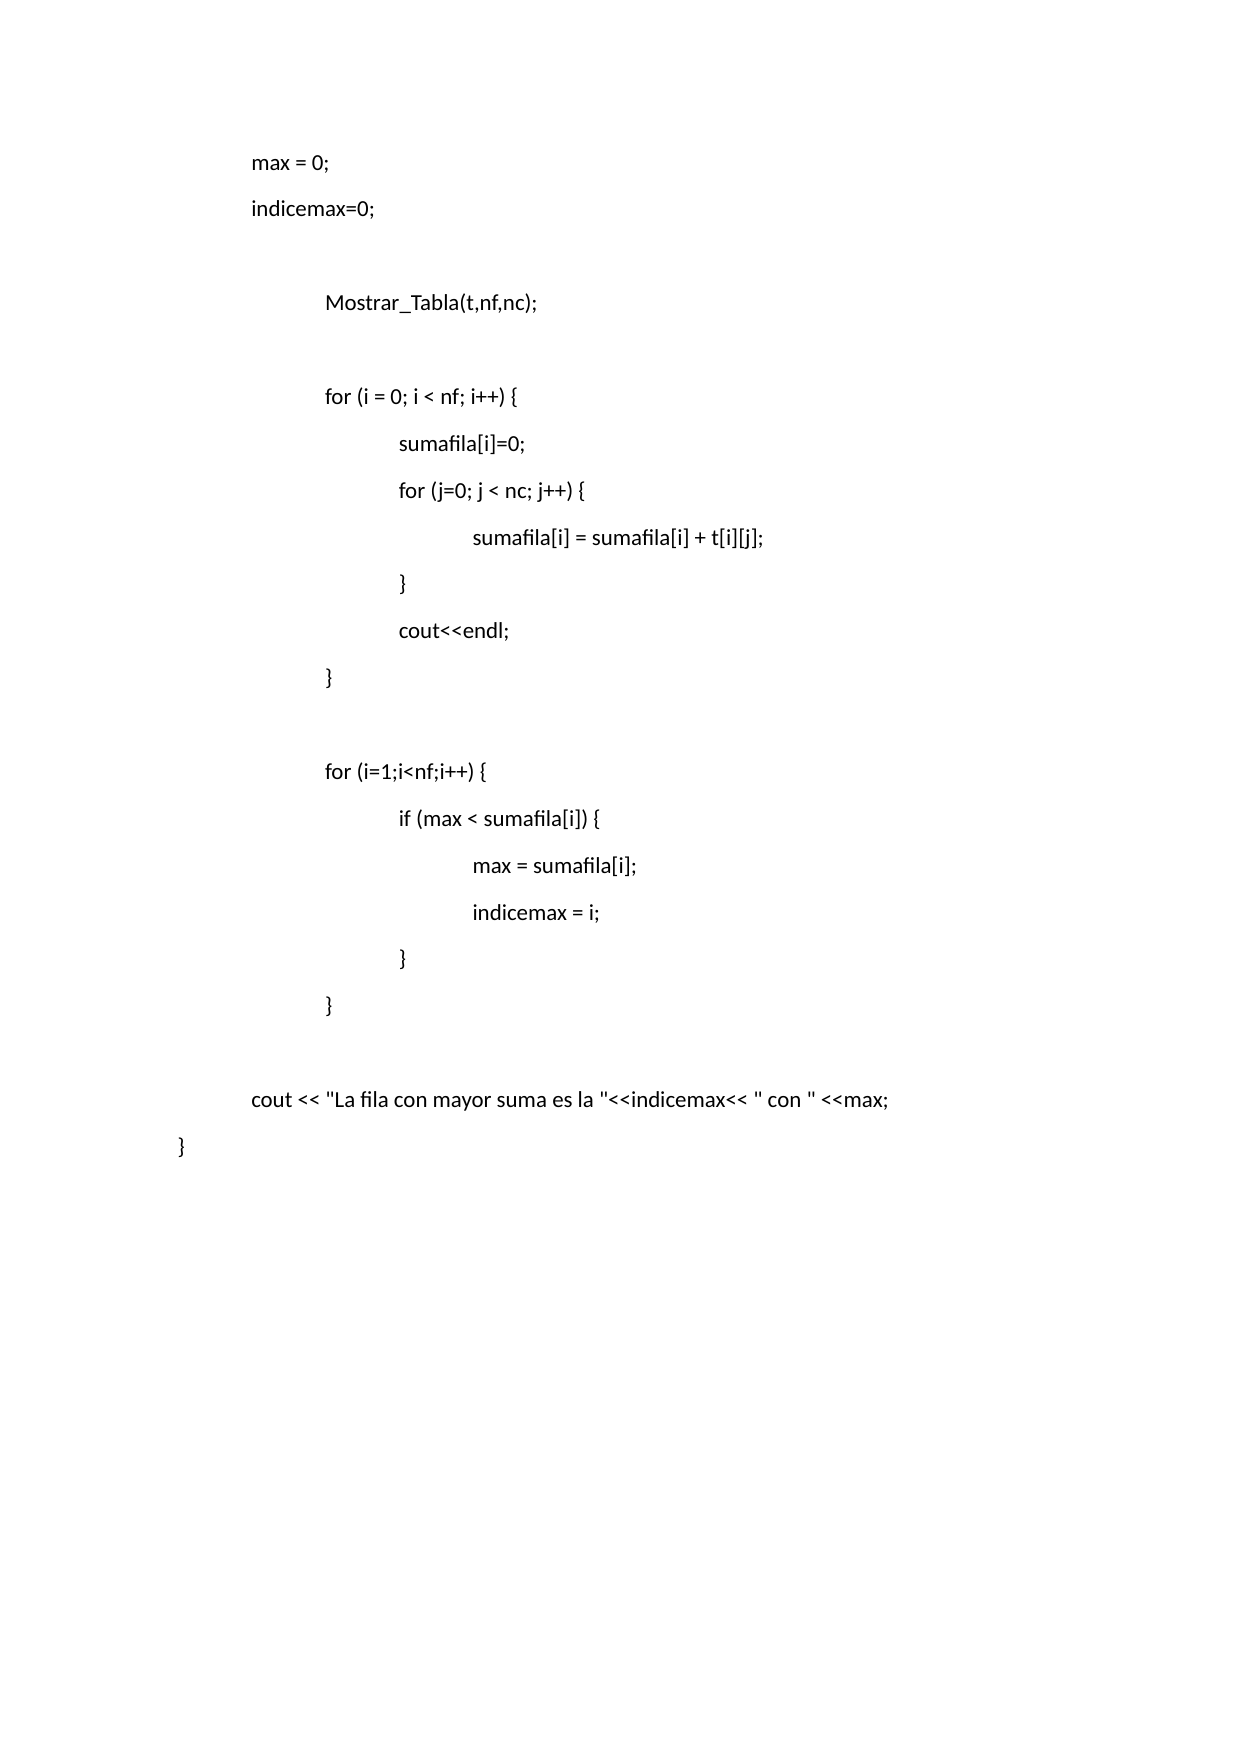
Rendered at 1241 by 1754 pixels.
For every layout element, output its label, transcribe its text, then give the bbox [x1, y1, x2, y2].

text sumafila[i]=0; [177, 429, 1063, 457]
text } [177, 944, 1063, 972]
text } [177, 991, 1063, 1019]
text max = 0; [177, 148, 1063, 176]
text for (i=1;i<nf;i++) { [177, 757, 1063, 785]
text for (i = 0; i < nf; i++) { [177, 382, 1063, 410]
text indicemax = i; [177, 898, 1063, 926]
text cout<<endl; [177, 616, 1063, 644]
text indicemax=0; [177, 194, 1063, 222]
text max = sumafila[i]; [177, 851, 1063, 879]
text } [177, 1132, 1063, 1160]
text if (max < sumafila[i]) { [177, 804, 1063, 832]
text for (j=0; j < nc; j++) { [177, 476, 1063, 504]
text } [177, 569, 1063, 597]
text } [177, 663, 1063, 691]
text sumafila[i] = sumafila[i] + t[i][j]; [177, 523, 1063, 551]
text Mostrar_Tabla(t,nf,nc); [177, 288, 1063, 316]
text cout << "La fila con mayor suma es la "<<indicemax<< " con " <<max; [177, 1085, 1063, 1113]
